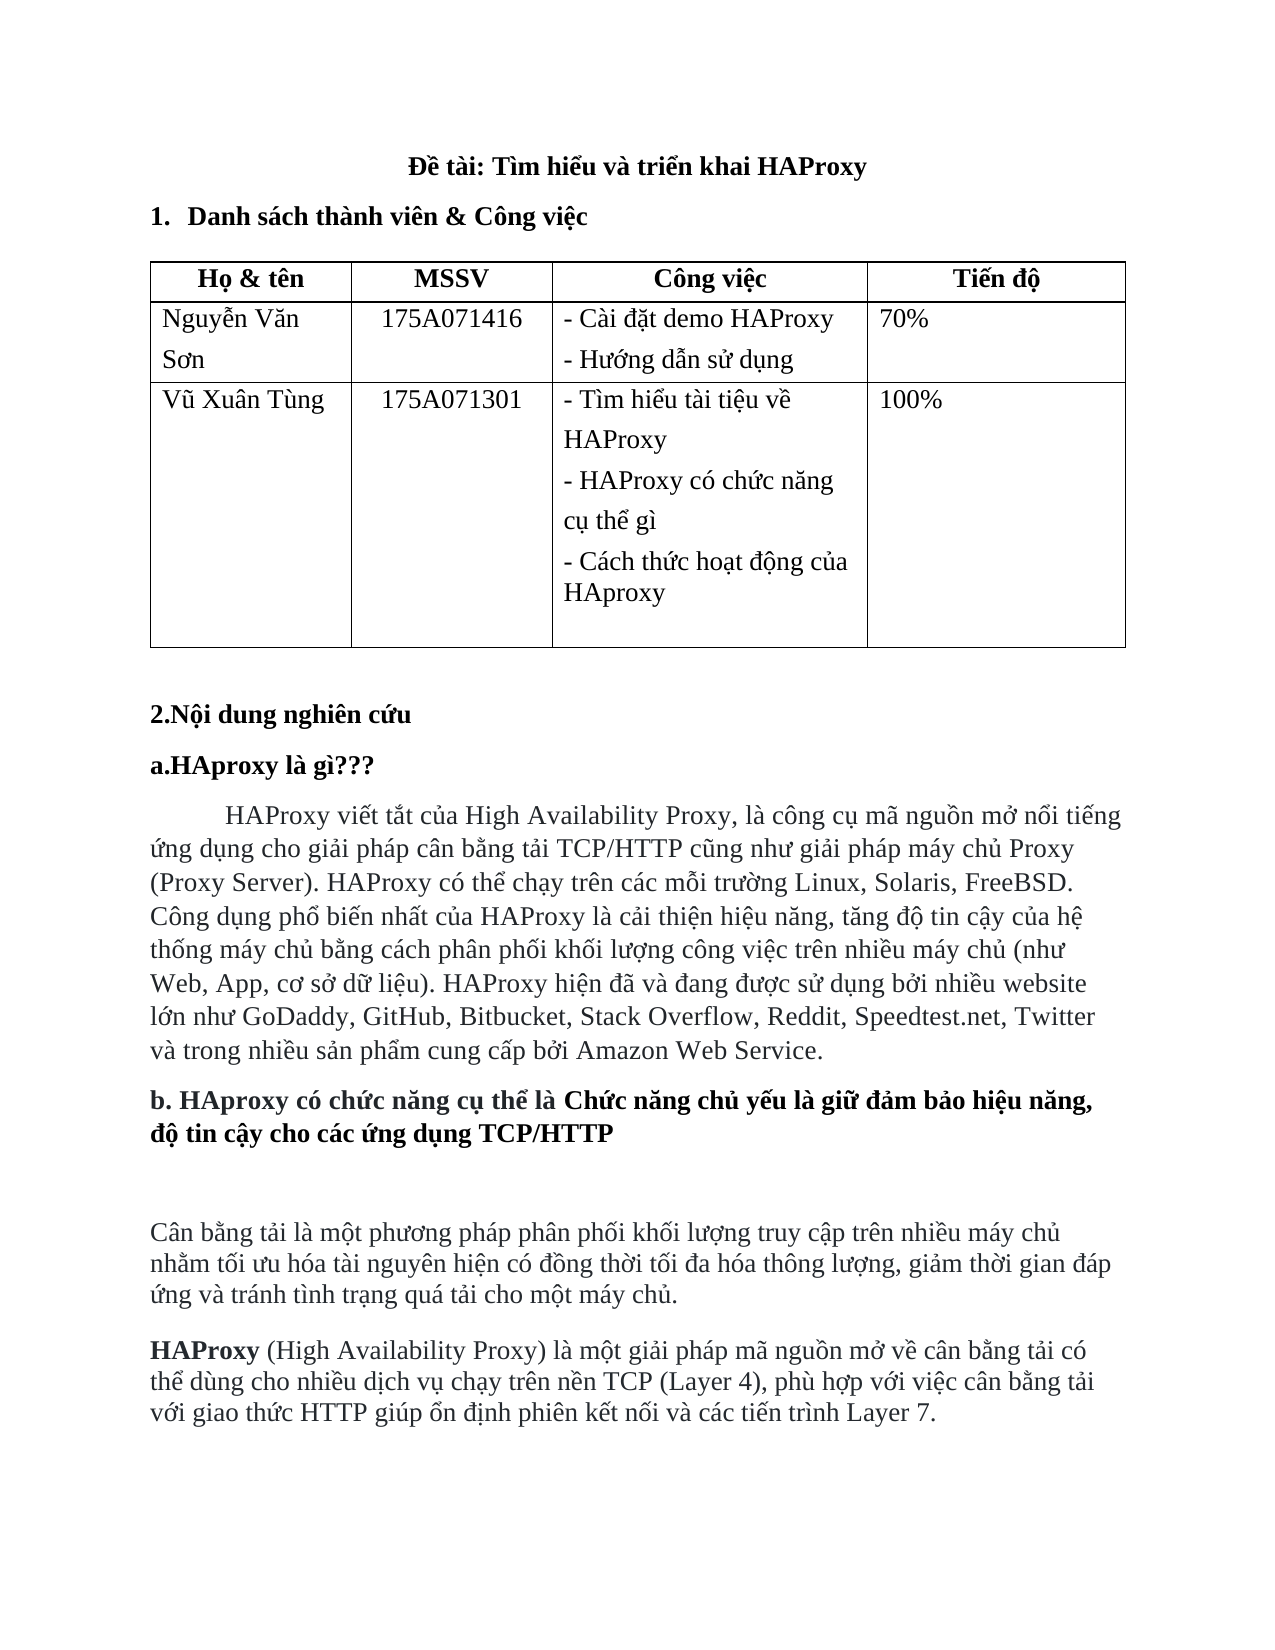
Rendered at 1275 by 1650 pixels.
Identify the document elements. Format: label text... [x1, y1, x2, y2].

table_cell - Cài đặt demo HAProxy - Hướng dẫn sử dụng [553, 303, 867, 382]
text Cân bằng tải là một phương pháp phân phối khối lượng truy cập trên nhiều máy chủ nhằm tối ưu hóa tài nguyên hiện có đồng thời tối đa hóa thông lượng, giảm thời gian đáp ứng và tránh tình trạng quá tải cho một máy chủ. [150, 1216, 1125, 1309]
table_header Công việc [553, 263, 867, 301]
table_cell 100% [868, 383, 1125, 647]
text 2.Nội dung nghiên cứu [150, 698, 1125, 730]
text Đề tài: Tìm hiểu và triển khai HAProxy [150, 150, 1125, 181]
table_cell 70% [868, 303, 1125, 382]
text HAProxy viết tắt của High Availability Proxy, là công cụ mã nguồn mở nổi tiếng ứng dụng cho giải pháp cân bằng tải TCP/HTTP cũng như giải pháp máy chủ Proxy (Proxy Server). HAProxy có thể chạy trên các mỗi trường Linux, Solaris, FreeBSD. Công dụng phổ biến nhất của HAProxy là cải thiện hiệu năng, tăng độ tin cậy của hệ thống máy chủ bằng cách phân phối khối lượng công việc trên nhiều máy chủ (như Web, App, cơ sở dữ liệu). HAProxy hiện đã và đang được sử dụng bởi nhiều website lớn như GoDaddy, GitHub, Bitbucket, Stack Overflow, Reddit, Speedtest.net, Twitter và trong nhiều sản phẩm cung cấp bởi Amazon Web Service. [150, 799, 1125, 1065]
table_cell Nguyễn Văn Sơn [151, 303, 351, 382]
table_cell 175A071416 [352, 303, 552, 382]
table_cell 175A071301 [352, 383, 552, 647]
text HAProxy (High Availability Proxy) là một giải pháp mã nguồn mở về cân bằng tải có thể dùng cho nhiều dịch vụ chạy trên nền TCP (Layer 4), phù hợp với việc cân bằng tải với giao thức HTTP giúp ổn định phiên kết nối và các tiến trình Layer 7. [150, 1334, 1125, 1428]
table_cell Vũ Xuân Tùng [151, 383, 351, 647]
table_cell - Tìm hiểu tài tiệu về HAProxy - HAProxy có chức năng cụ thể gì - Cách thức hoạt động của HAproxy [553, 383, 867, 647]
table_header Họ & tên [151, 263, 351, 301]
list Danh sách thành viên & Công việc [150, 200, 1125, 231]
text b. HAproxy có chức năng cụ thể là Chức năng chủ yếu là giữ đảm bảo hiệu năng, độ tin cậy cho các ứng dụng TCP/HTTP [150, 1084, 1125, 1149]
text a.HAproxy là gì??? [150, 749, 1125, 780]
table_header MSSV [352, 263, 552, 301]
table_header Tiến độ [868, 263, 1125, 301]
